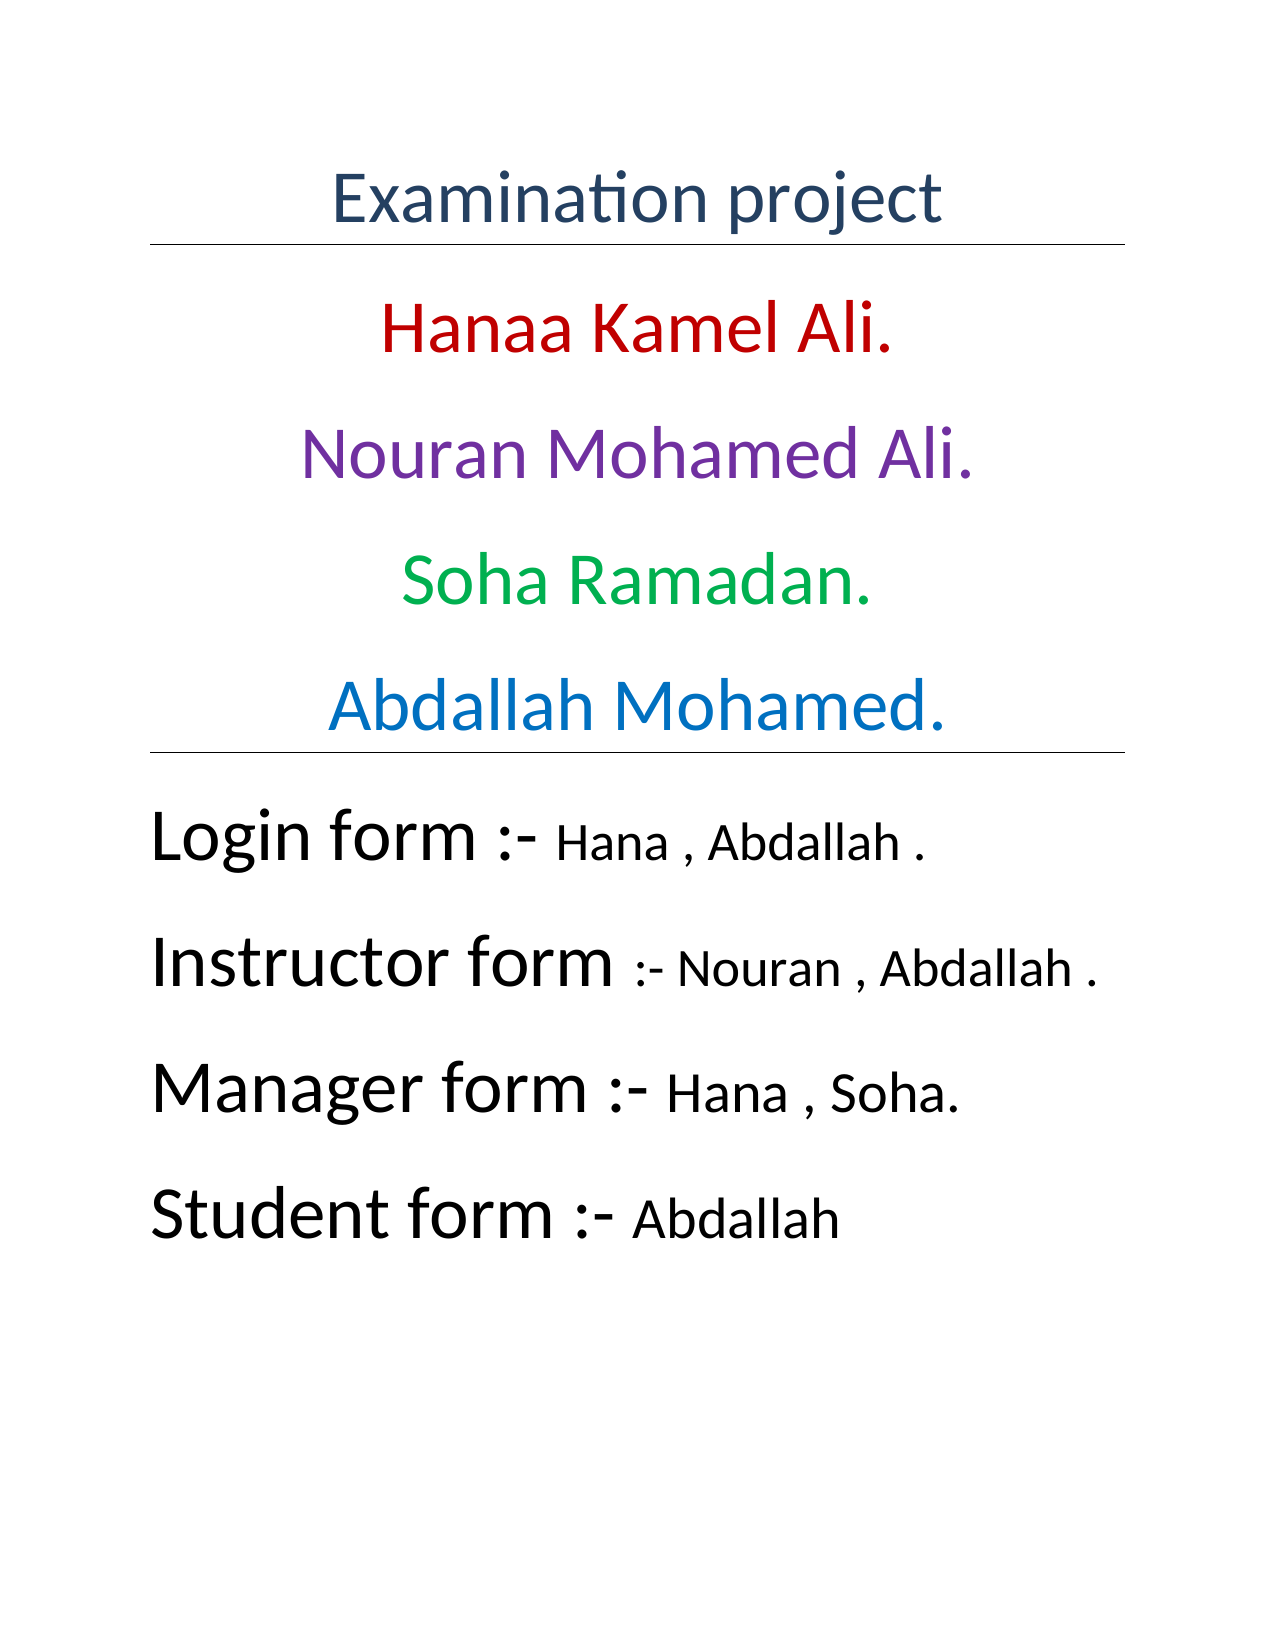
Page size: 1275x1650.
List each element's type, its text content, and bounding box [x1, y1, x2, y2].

text Nouran Mohamed Ali. [150, 406, 1125, 497]
text Examination project [150, 150, 1125, 244]
text Login form :- Hana , Abdallah . [150, 787, 1125, 879]
text Instructor form :- Nouran , Abdallah . [150, 913, 1125, 1005]
text Abdallah Mohamed. [150, 658, 1125, 752]
text Soha Ramadan. [150, 532, 1125, 623]
text Manager form :- Hana , Soha. [150, 1039, 1125, 1131]
text Student form :- Abdallah [150, 1166, 1125, 1257]
text Hanaa Kamel Ali. [150, 280, 1125, 371]
